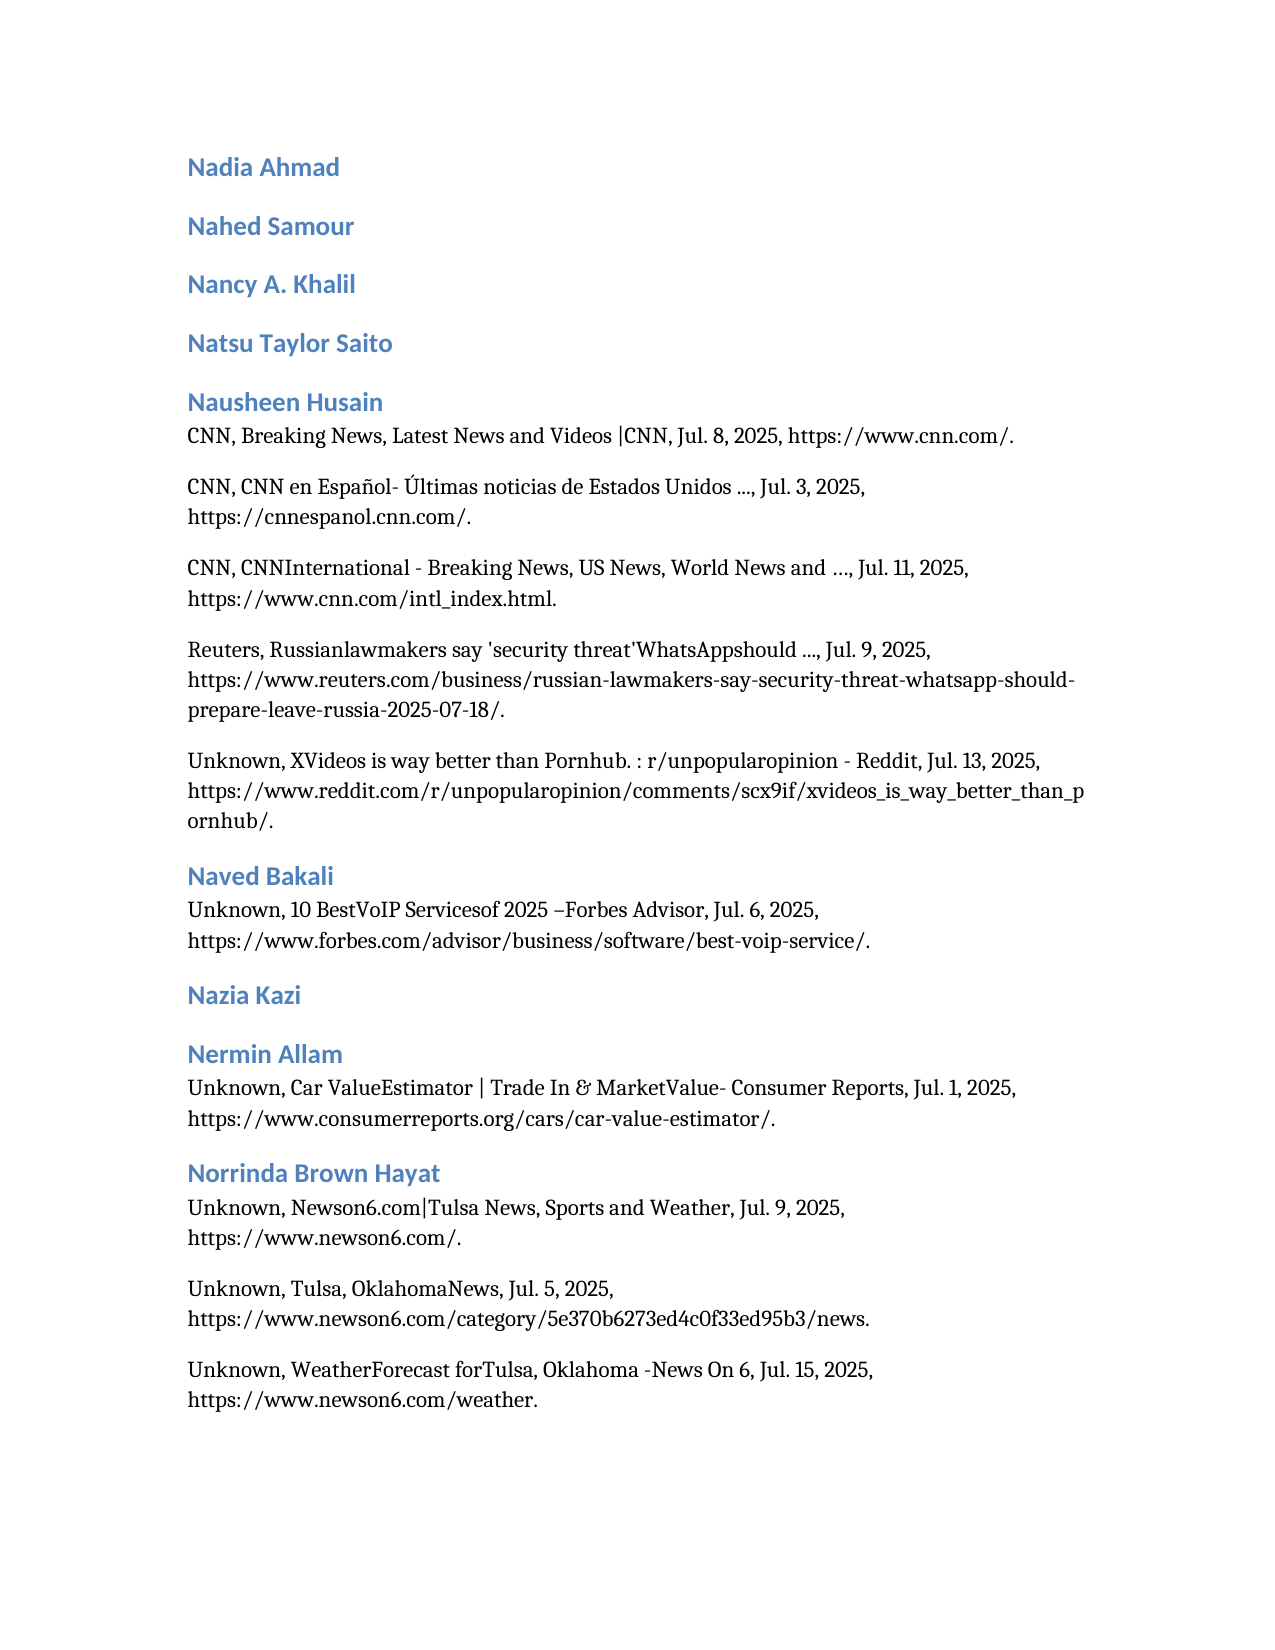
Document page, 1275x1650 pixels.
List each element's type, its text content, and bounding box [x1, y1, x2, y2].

text Unknown, Car ValueEstimator | Trade In & MarketValue- Consumer Reports, Jul. 1, 2025, https://www.consumerreports.org/cars/car-value-estimator/. [187, 1075, 1087, 1132]
subtitle Nermin Allam [187, 1037, 1087, 1070]
text Reuters, Russianlawmakers say 'security threat'WhatsAppshould ..., Jul. 9, 2025, https://www.reuters.com/business/russian-lawmakers-say-security-threat-whatsapp-should-prepare-leave-russia-2025-07-18/. [187, 636, 1087, 723]
subtitle Naved Bakali [187, 859, 1087, 892]
text Unknown, Newson6.com|Tulsa News, Sports and Weather, Jul. 9, 2025, https://www.newson6.com/. [187, 1194, 1087, 1251]
subtitle Nadia Ahmad [187, 150, 1087, 183]
subtitle Nancy A. Khalil [187, 267, 1087, 301]
subtitle Natsu Taylor Saito [187, 326, 1087, 359]
text CNN, CNN en Español- Últimas noticias de Estados Unidos ..., Jul. 3, 2025, https://cnnespanol.cnn.com/. [187, 474, 1087, 531]
text CNN, CNNInternational - Breaking News, US News, World News and …, Jul. 11, 2025, https://www.cnn.com/intl_index.html. [187, 555, 1087, 612]
subtitle Nazia Kazi [187, 978, 1087, 1012]
text Unknown, Tulsa, OklahomaNews, Jul. 5, 2025, https://www.newson6.com/category/5e370b6273ed4c0f33ed95b3/news. [187, 1276, 1087, 1332]
text Unknown, WeatherForecast forTulsa, Oklahoma -News On 6, Jul. 15, 2025, https://www.newson6.com/weather. [187, 1357, 1087, 1413]
text Unknown, 10 BestVoIP Servicesof 2025 –Forbes Advisor, Jul. 6, 2025, https://www.forbes.com/advisor/business/software/best-voip-service/. [187, 897, 1087, 954]
text CNN, Breaking News, Latest News and Videos |CNN, Jul. 8, 2025, https://www.cnn.com/. [187, 423, 1087, 449]
text Unknown, XVideos is way better than Pornhub. : r/unpopularopinion - Reddit, Jul. 13, 2025, https://www.reddit.com/r/unpopularopinion/comments/scx9if/xvideos_is_way_better_than_pornhub/. [187, 748, 1087, 835]
subtitle Nahed Samour [187, 209, 1087, 242]
subtitle Norrinda Brown Hayat [187, 1156, 1087, 1189]
subtitle Nausheen Husain [187, 385, 1087, 418]
